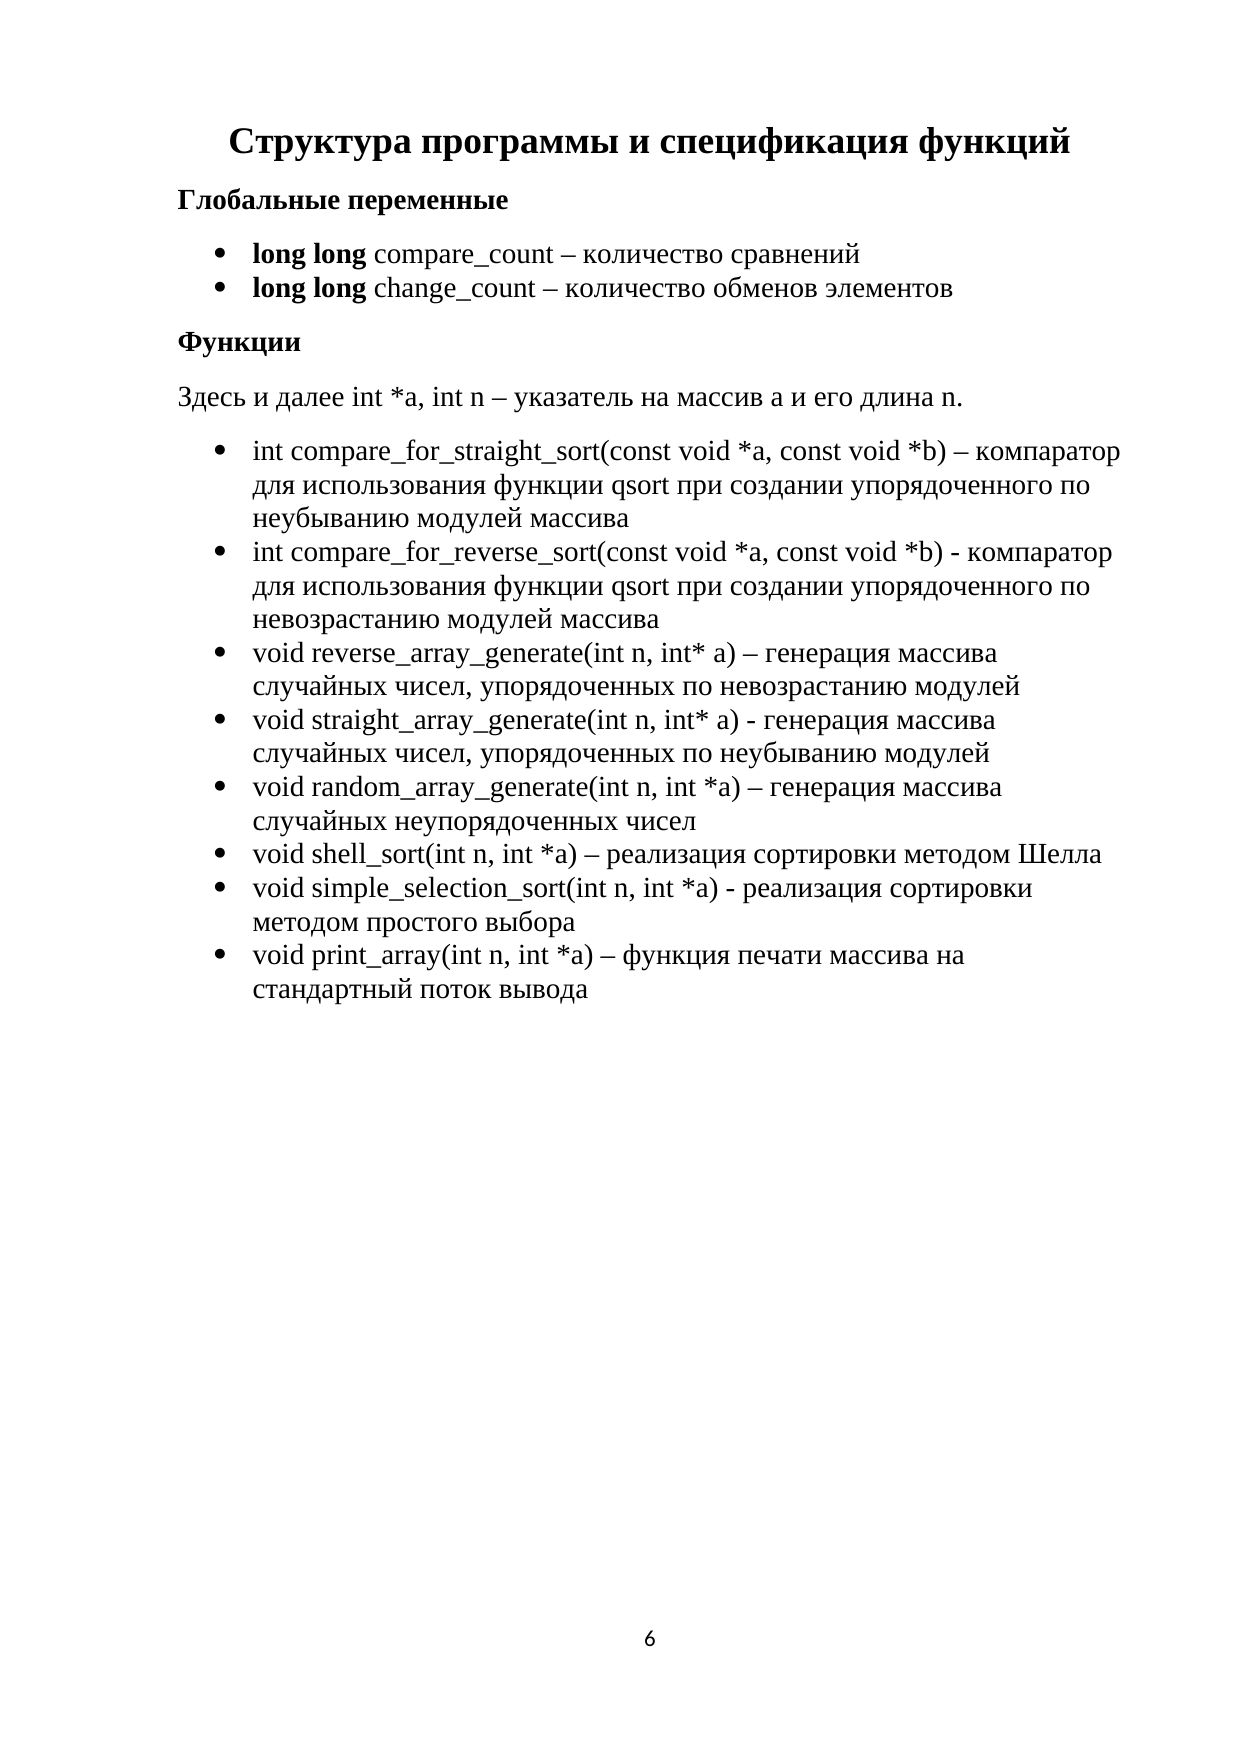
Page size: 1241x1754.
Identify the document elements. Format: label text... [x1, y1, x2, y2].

list void straight_array_generate(int n, int* a) - генерация массива случайных чисел, упорядоченных по неубыванию модулей [215, 702, 1122, 769]
list void shell_sort(int n, int *a) – реализация сортировки методом Шелла [215, 836, 1122, 870]
text Функции [177, 324, 1122, 358]
text Структура программы и спецификация функций [177, 118, 1122, 161]
list long long compare_count – количество сравнений [215, 236, 1122, 270]
list void print_array(int n, int *a) – функция печати массива на стандартный поток вывода [215, 937, 1122, 1004]
list int compare_for_reverse_sort(const void *a, const void *b) - компаратор для использования функции qsort при создании упорядоченного по невозрастанию модулей массива [215, 534, 1122, 635]
text Глобальные переменные [177, 182, 1122, 216]
text Здесь и далее int *a, int n – указатель на массив а и его длина n. [177, 379, 1122, 412]
list long long change_count – количество обменов элементов [215, 270, 1122, 304]
list void random_array_generate(int n, int *a) – генерация массива случайных неупорядоченных чисел [215, 769, 1122, 836]
list void simple_selection_sort(int n, int *a) - реализация сортировки методом простого выбора [215, 870, 1122, 937]
list int compare_for_straight_sort(const void *a, const void *b) – компаратор для использования функции qsort при создании упорядоченного по неубыванию модулей массива [215, 433, 1122, 534]
list void reverse_array_generate(int n, int* a) – генерация массива случайных чисел, упорядоченных по невозрастанию модулей [215, 635, 1122, 702]
